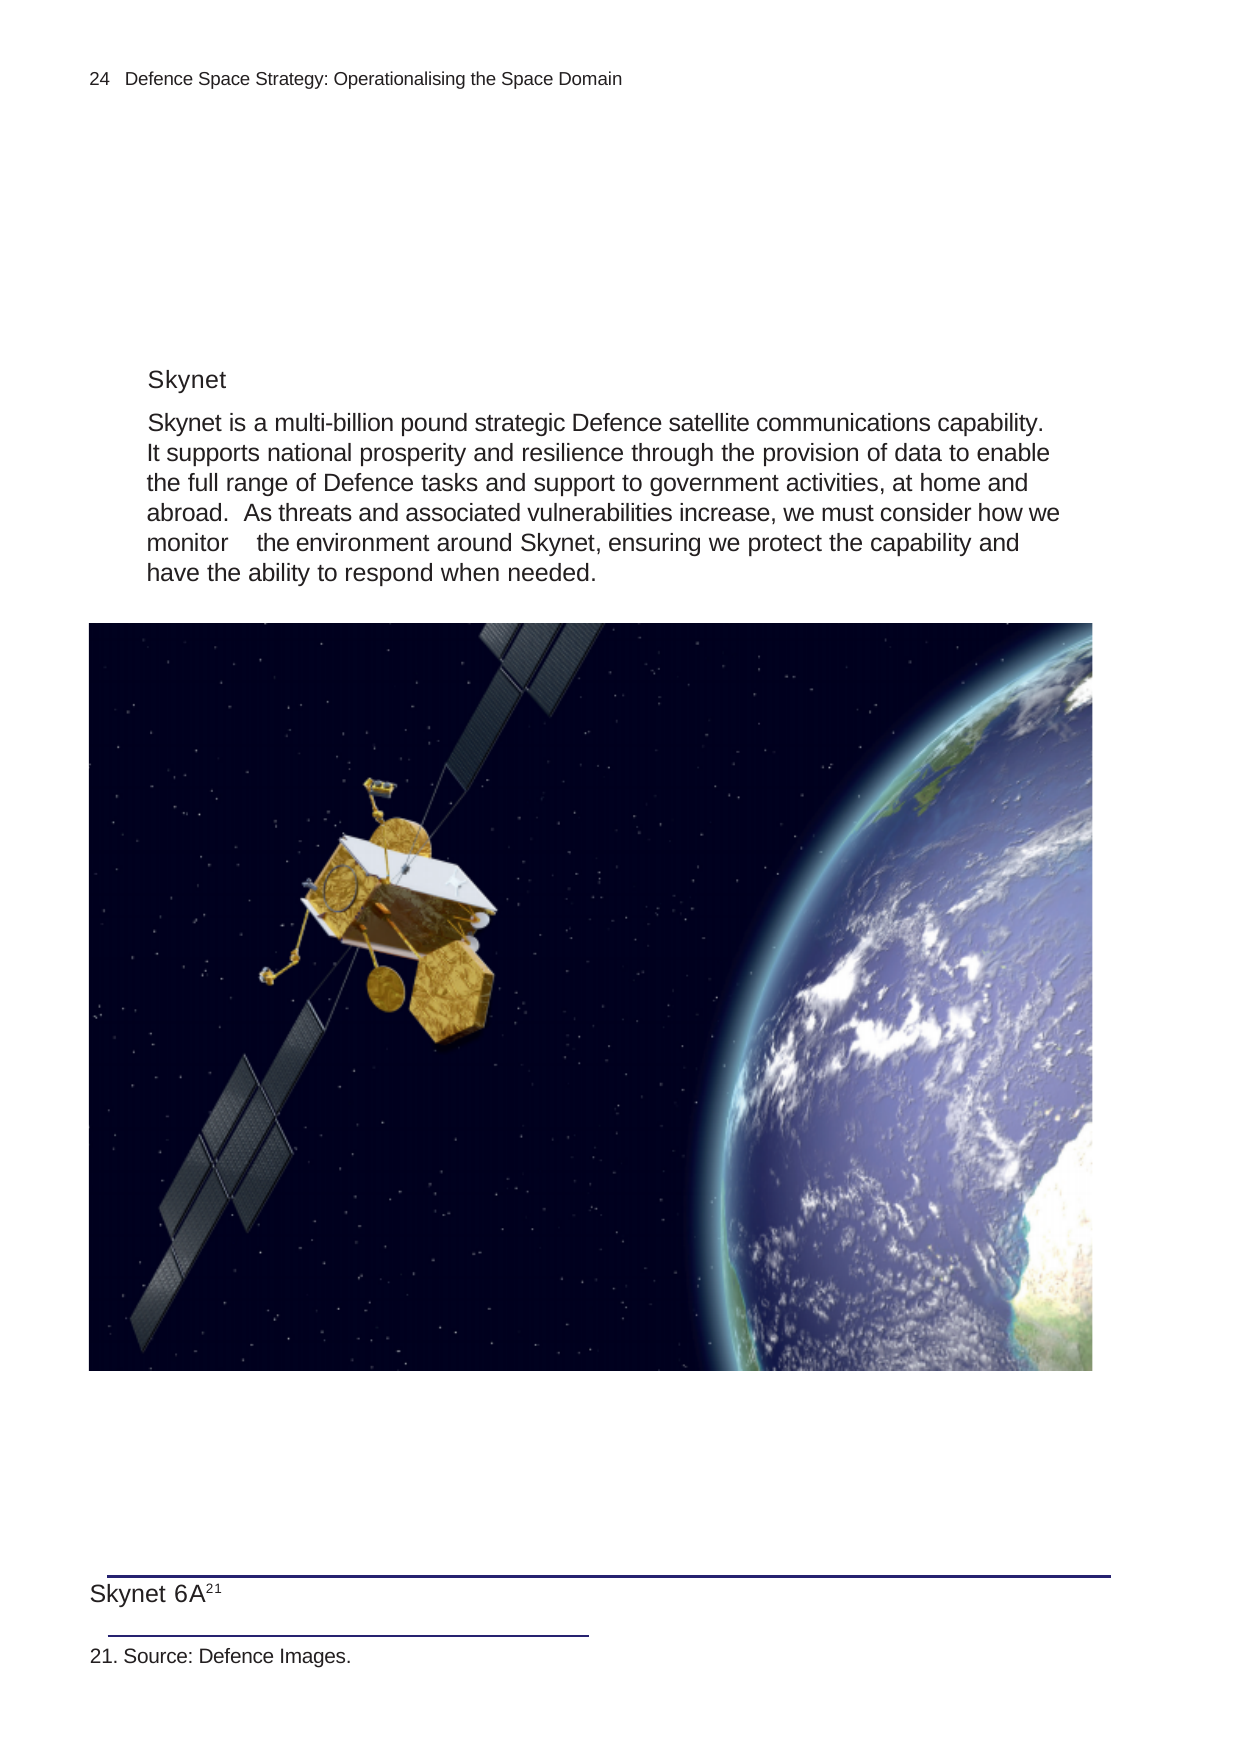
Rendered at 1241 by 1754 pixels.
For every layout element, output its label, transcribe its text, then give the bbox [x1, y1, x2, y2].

text Skynet 6A21 [89, 1581, 1093, 1610]
text 24 Defence Space Strategy: Operationalising the Space Domain [89, 70, 1093, 92]
picture [88, 623, 1093, 1371]
